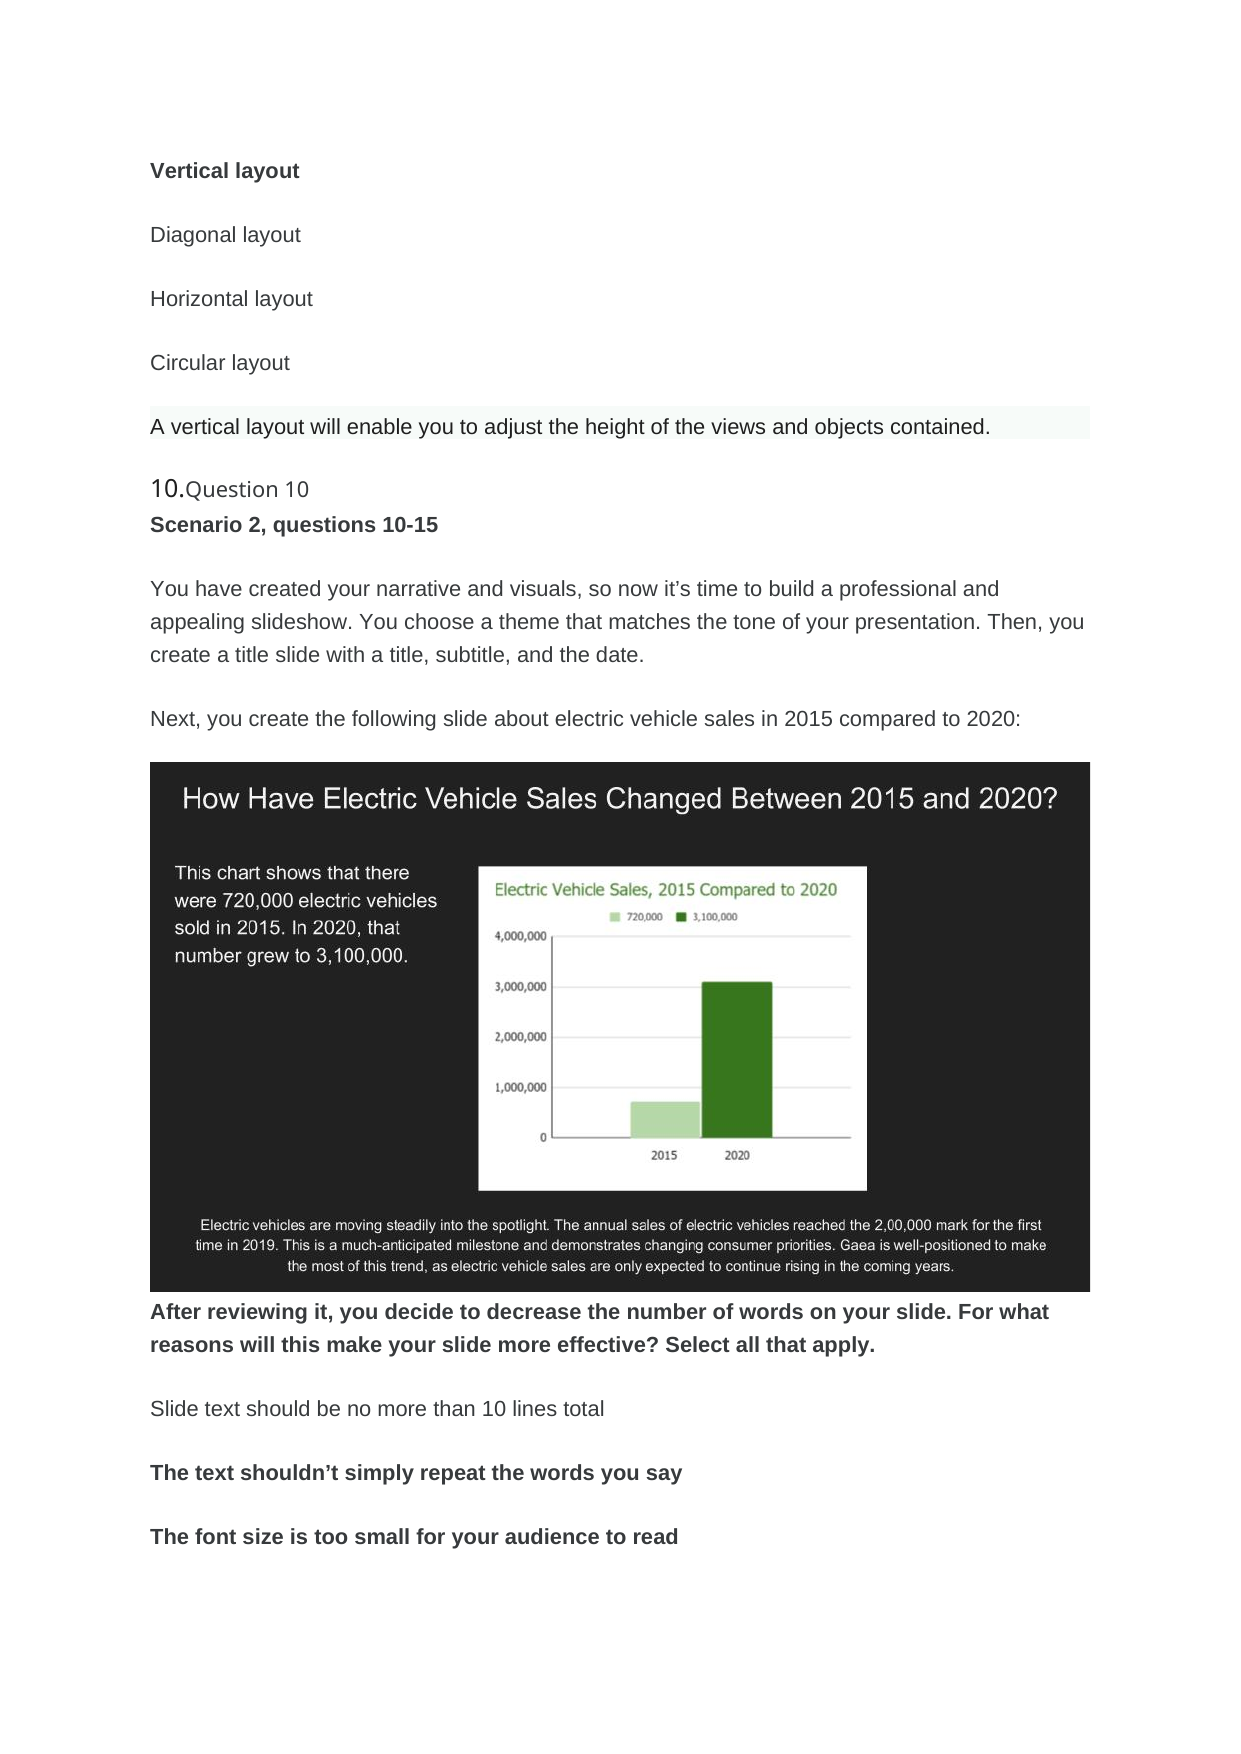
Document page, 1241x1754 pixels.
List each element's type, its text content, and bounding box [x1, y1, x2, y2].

text Vertical layout [150, 150, 1090, 183]
text Diagonal layout [150, 214, 1090, 247]
text The font size is too small for your audience to read [150, 1516, 1090, 1549]
text The text shouldn’t simply repeat the words you say [150, 1452, 1090, 1485]
text Next, you create the following slide about electric vehicle sales in 2015 compared to 2020: [150, 698, 1090, 731]
text A vertical layout will enable you to adjust the height of the views and objects contained. [150, 406, 1090, 439]
text Circular layout [150, 342, 1090, 375]
subtitle 10.Question 10 [150, 470, 1090, 504]
text Horizontal layout [150, 278, 1090, 311]
text After reviewing it, you decide to decrease the number of words on your slide. For what reasons will this make your slide more effective? Select all that apply. [150, 1292, 1090, 1357]
picture [150, 762, 1091, 1292]
text Scenario 2, questions 10-15 [150, 504, 1090, 537]
text Slide text should be no more than 10 lines total [150, 1388, 1090, 1421]
text You have created your narrative and visuals, so now it’s time to build a professional and appealing slideshow. You choose a theme that matches the tone of your presentation. Then, you create a title slide with a title, subtitle, and the date. [150, 568, 1090, 667]
